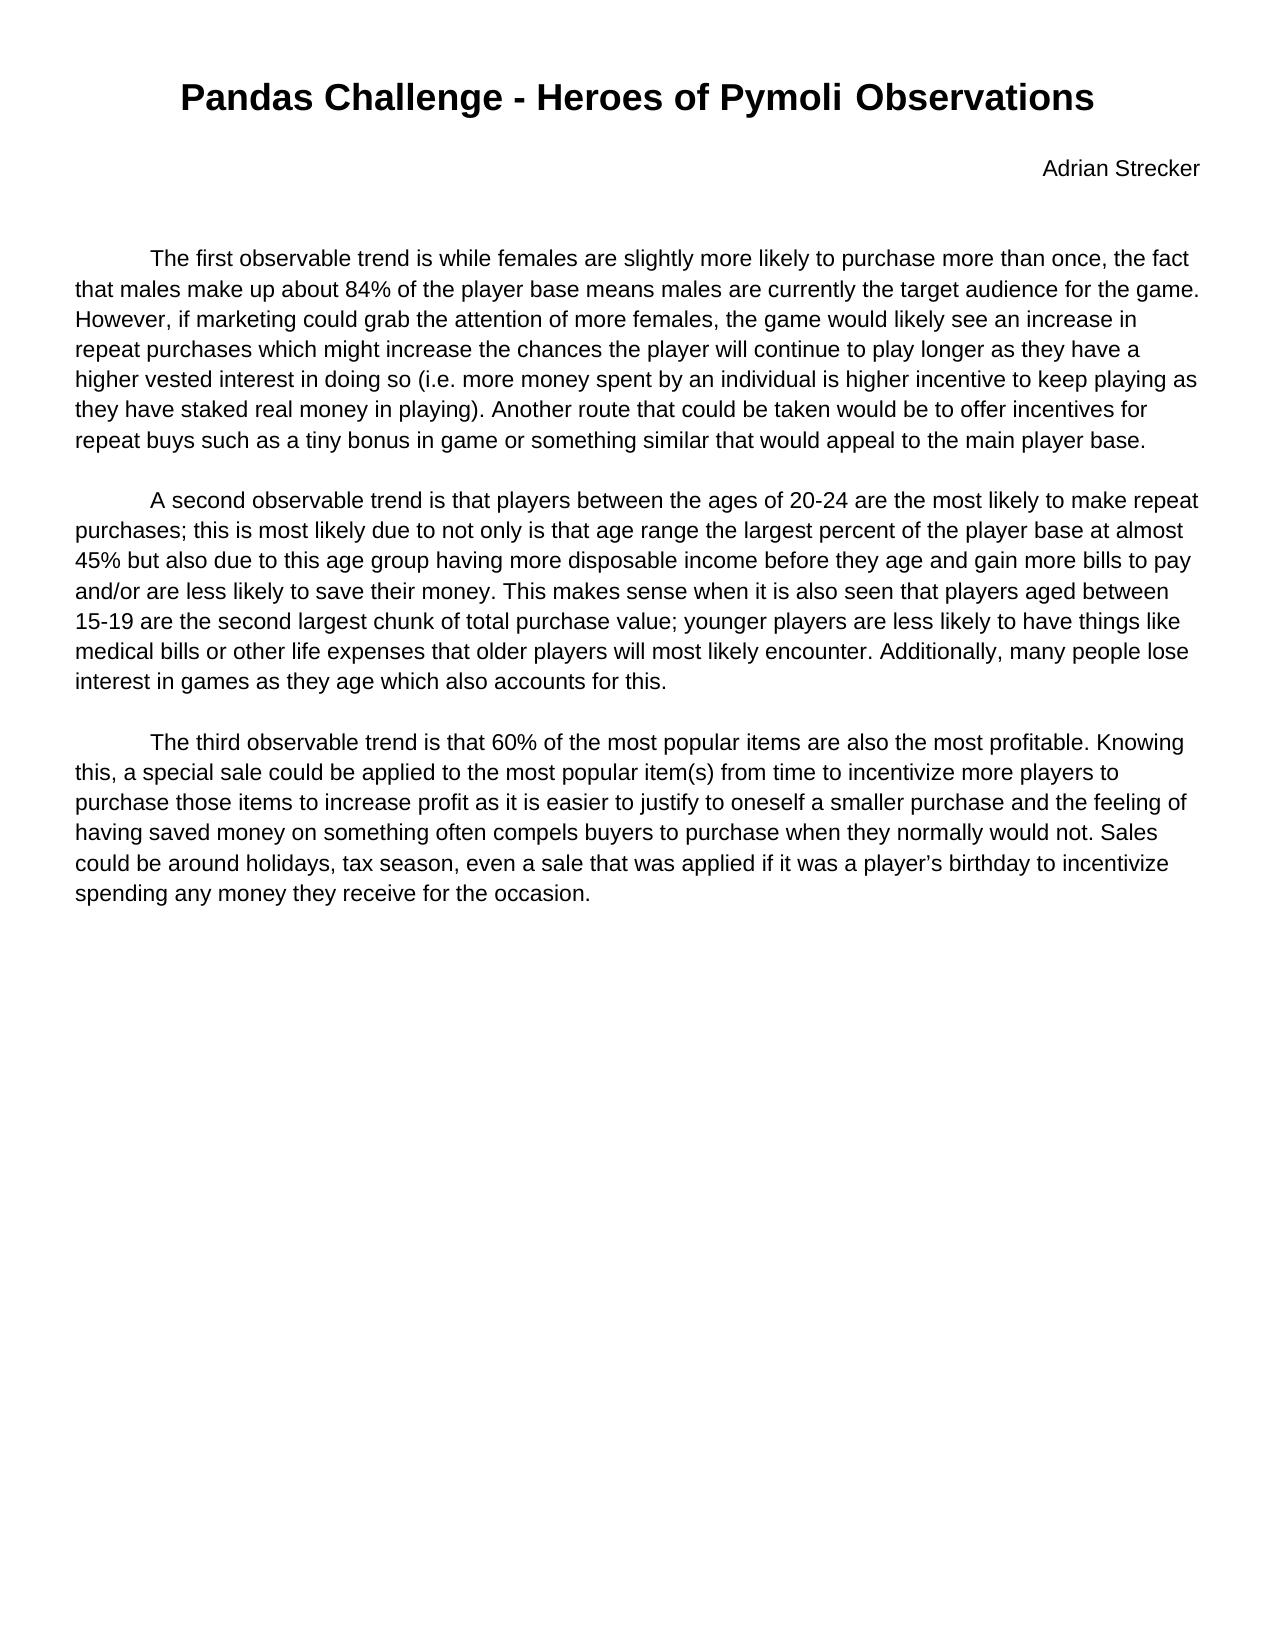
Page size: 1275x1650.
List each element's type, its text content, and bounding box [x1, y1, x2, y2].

text The third observable trend is that 60% of the most popular items are also the most profitable. Knowing this, a special sale could be applied to the most popular item(s) from time to incentivize more players to purchase those items to increase profit as it is easier to justify to oneself a smaller purchase and the feeling of having saved money on something often compels buyers to purchase when they normally would not. Sales could be around holidays, tax season, even a sale that was applied if it was a player’s birthday to incentivize spending any money they receive for the occasion. [75, 729, 1200, 906]
text The first observable trend is while females are slightly more likely to purchase more than once, the fact that males make up about 84% of the player base means males are currently the target audience for the game. However, if marketing could grab the attention of more females, the game would likely see an increase in repeat purchases which might increase the chances the player will continue to play longer as they have a higher vested interest in doing so (i.e. more money spent by an individual is higher incentive to keep playing as they have staked real money in playing). Another route that could be taken would be to offer incentives for repeat buys such as a tiny bonus in game or something similar that would appeal to the main player base. [75, 245, 1200, 453]
text Adrian Strecker [75, 155, 1200, 181]
text Pandas Challenge - Heroes of Pymoli Observations [75, 75, 1200, 118]
text A second observable trend is that players between the ages of 20-24 are the most likely to make repeat purchases; this is most likely due to not only is that age range the largest percent of the player base at almost 45% but also due to this age group having more disposable income before they age and gain more bills to pay and/or are less likely to save their money. This makes sense when it is also seen that players aged between 15-19 are the second largest chunk of total purchase value; younger players are less likely to have things like medical bills or other life expenses that older players will most likely encounter. Additionally, many people lose interest in games as they age which also accounts for this. [75, 487, 1200, 695]
